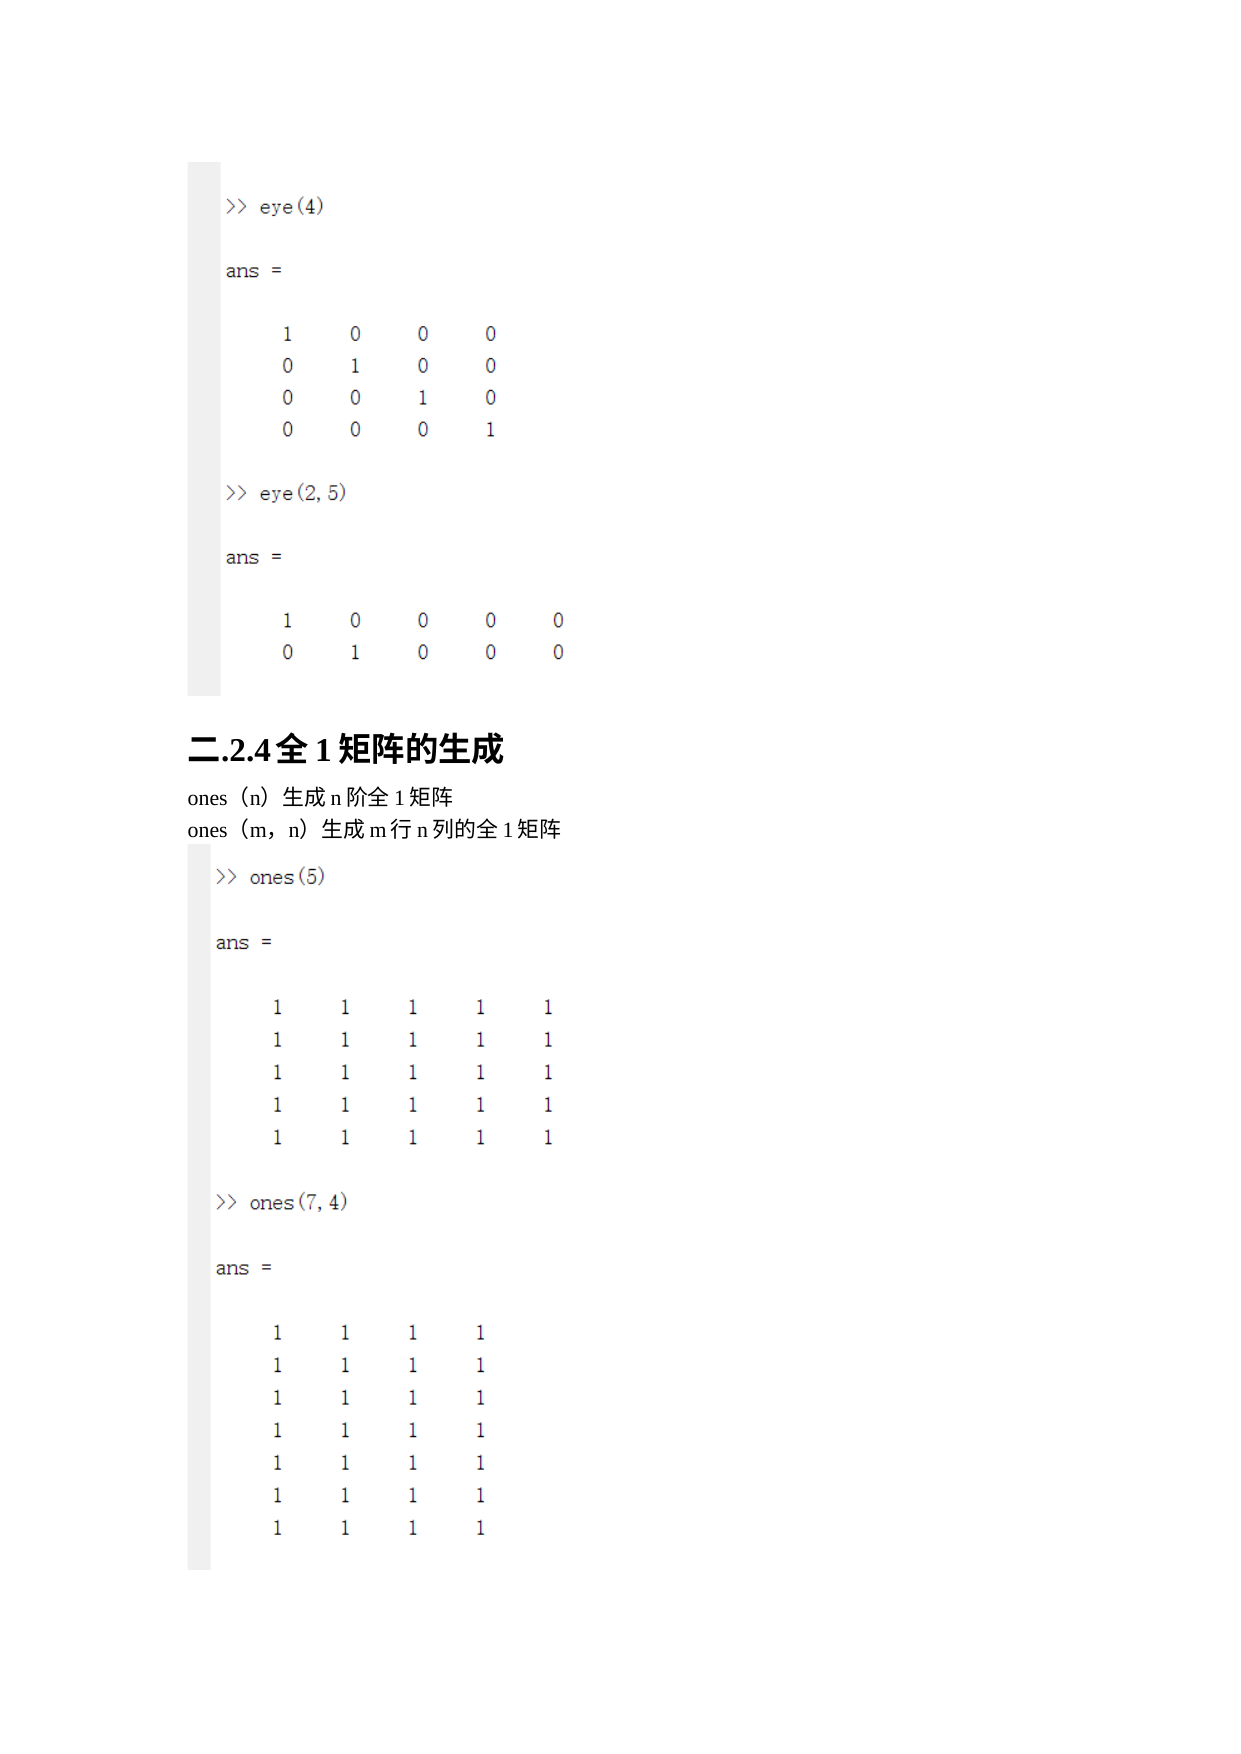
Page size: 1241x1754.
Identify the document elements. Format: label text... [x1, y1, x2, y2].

picture [187, 162, 613, 696]
picture [187, 844, 598, 1570]
subtitle 全1矩阵的生成 [187, 714, 1053, 779]
text ones（n）生成n阶全1矩阵 [187, 779, 1053, 812]
text ones（m，n）生成m行n列的全1矩阵 [187, 812, 1053, 844]
